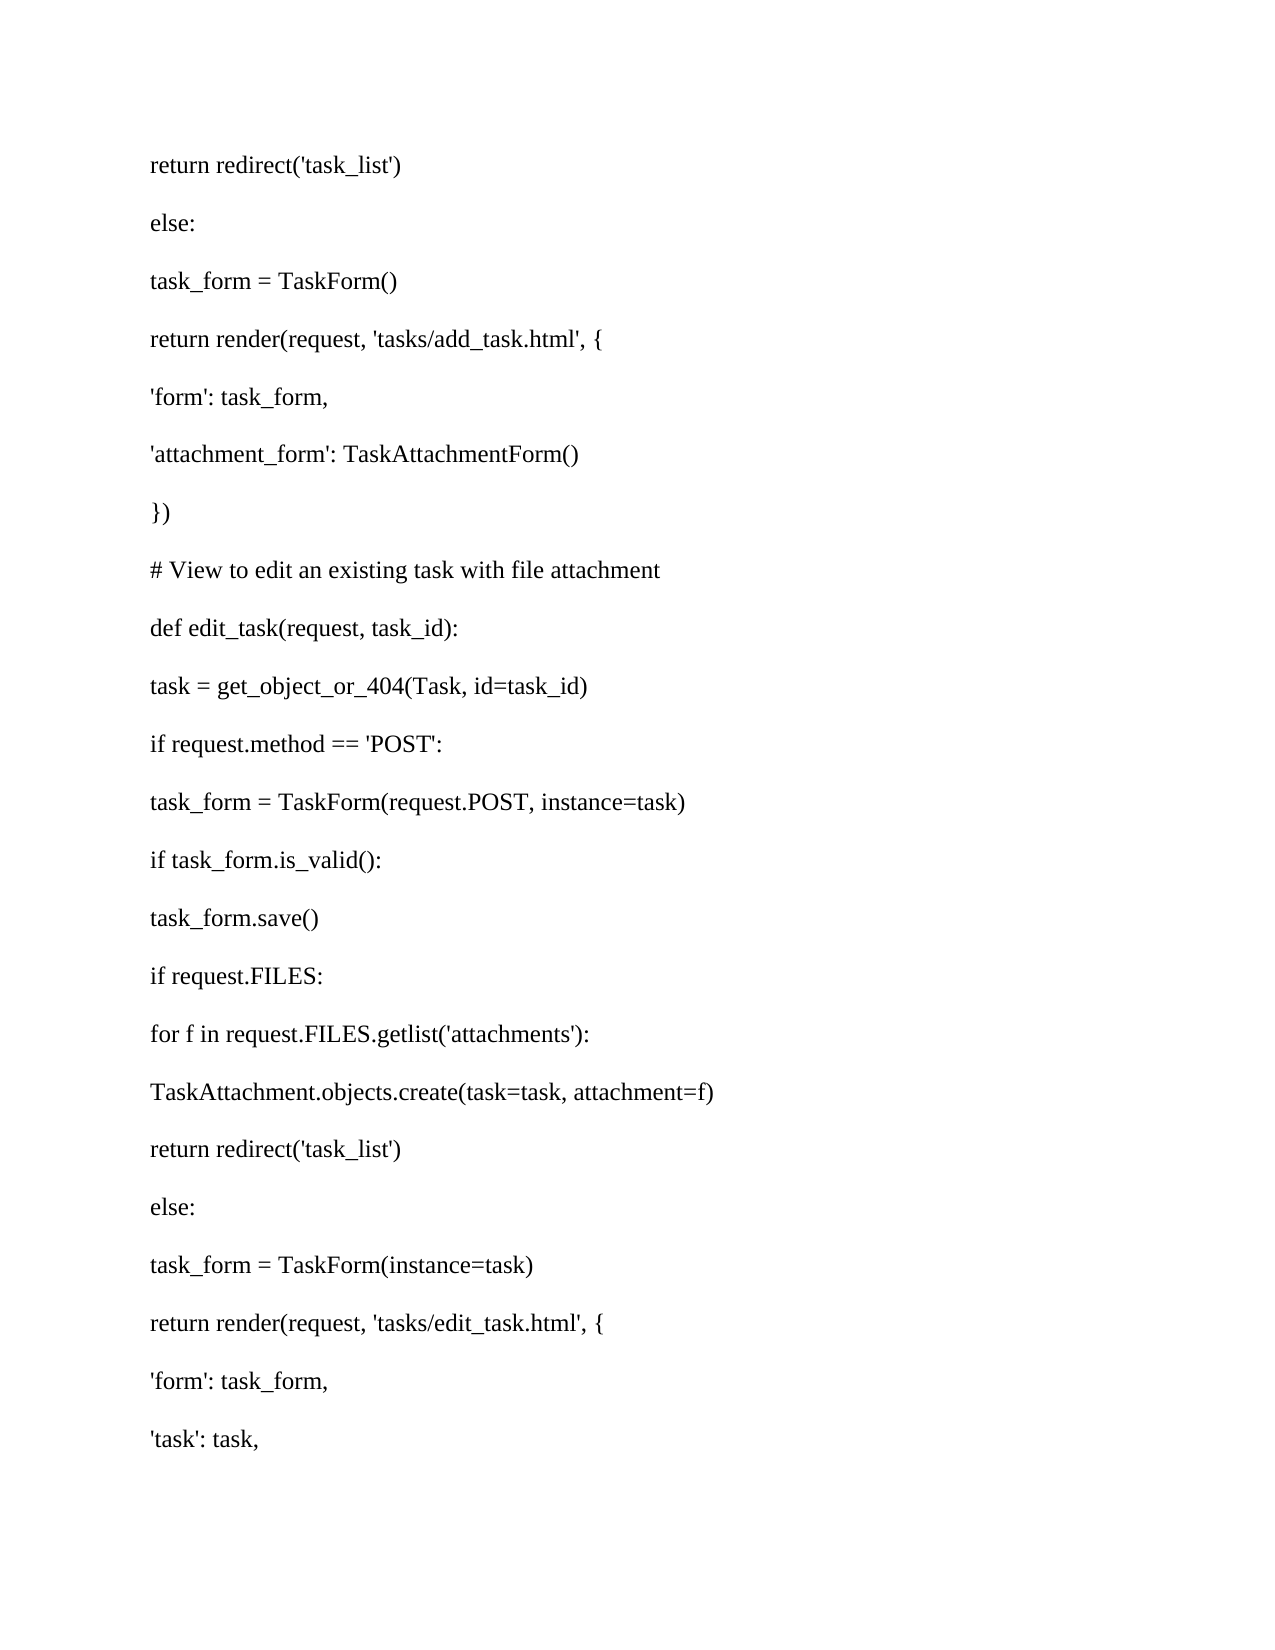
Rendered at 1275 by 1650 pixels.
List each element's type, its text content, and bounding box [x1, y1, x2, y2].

text # View to edit an existing task with file attachment [150, 555, 1125, 584]
text if task_form.is_valid(): [150, 845, 1125, 874]
text 'attachment_form': TaskAttachmentForm() [150, 439, 1125, 468]
text 'task': task, [150, 1424, 1125, 1453]
text if request.method == 'POST': [150, 729, 1125, 758]
text def edit_task(request, task_id): [150, 613, 1125, 642]
text 'form': task_form, [150, 1366, 1125, 1395]
text task_form.save() [150, 903, 1125, 932]
text return redirect('task_list') [150, 1134, 1125, 1163]
text task_form = TaskForm(request.POST, instance=task) [150, 787, 1125, 816]
text task_form = TaskForm() [150, 266, 1125, 294]
text }) [150, 497, 1125, 526]
text task_form = TaskForm(instance=task) [150, 1250, 1125, 1279]
text else: [150, 1192, 1125, 1221]
text return redirect('task_list') [150, 150, 1125, 179]
text else: [150, 208, 1125, 237]
text for f in request.FILES.getlist('attachments'): [150, 1019, 1125, 1047]
text task = get_object_or_404(Task, id=task_id) [150, 671, 1125, 700]
text return render(request, 'tasks/add_task.html', { [150, 324, 1125, 352]
text return render(request, 'tasks/edit_task.html', { [150, 1308, 1125, 1337]
text 'form': task_form, [150, 382, 1125, 410]
text if request.FILES: [150, 961, 1125, 989]
text TaskAttachment.objects.create(task=task, attachment=f) [150, 1077, 1125, 1105]
